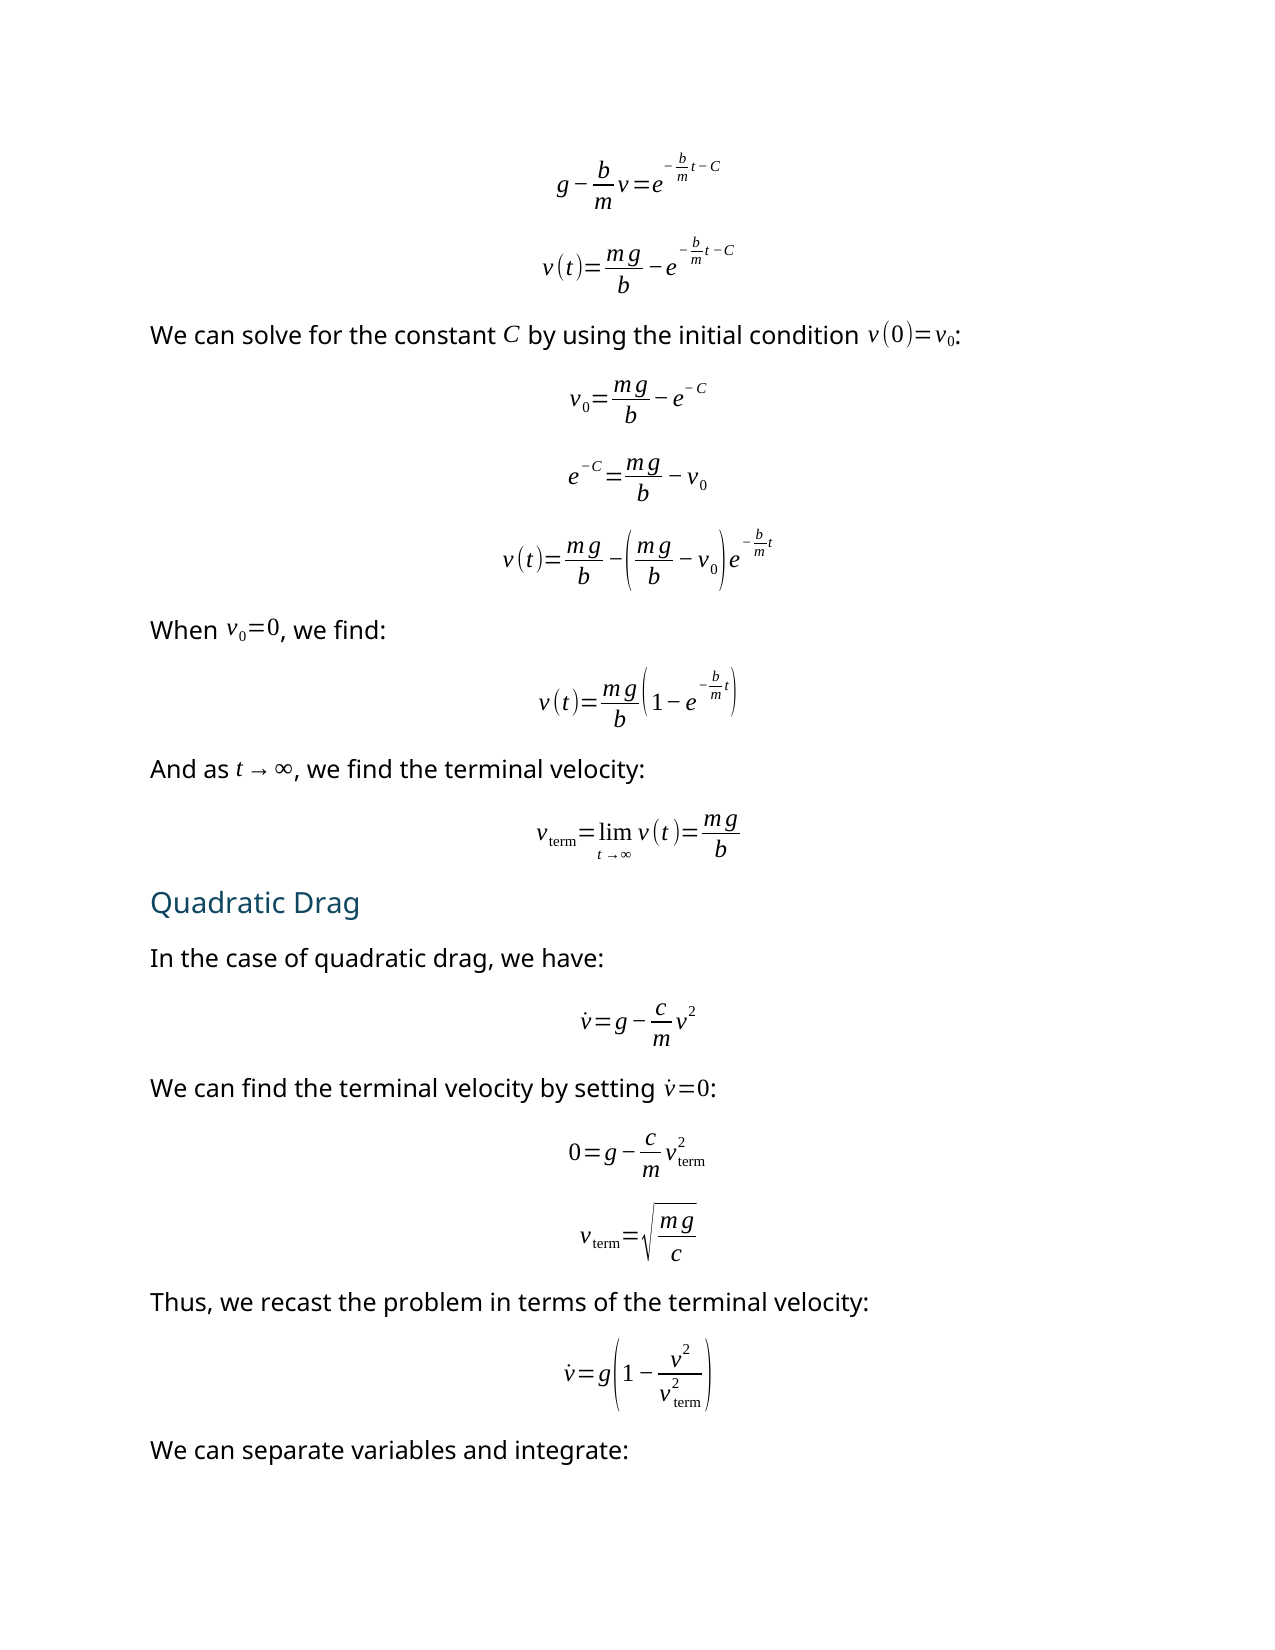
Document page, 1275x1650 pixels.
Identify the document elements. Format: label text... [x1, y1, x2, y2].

text And as , we find the terminal velocity: [150, 752, 1125, 786]
text We can find the terminal velocity by setting : [150, 1071, 1125, 1105]
text Thus, we recast the problem in terms of the terminal velocity: [150, 1284, 1125, 1318]
text We can solve for the constant by using the initial condition : [150, 317, 1125, 352]
subtitle Quadratic Drag [150, 882, 1125, 922]
text When , we find: [150, 612, 1125, 647]
text In the case of quadratic drag, we have: [150, 941, 1125, 974]
text We can separate variables and integrate: [150, 1433, 1125, 1467]
